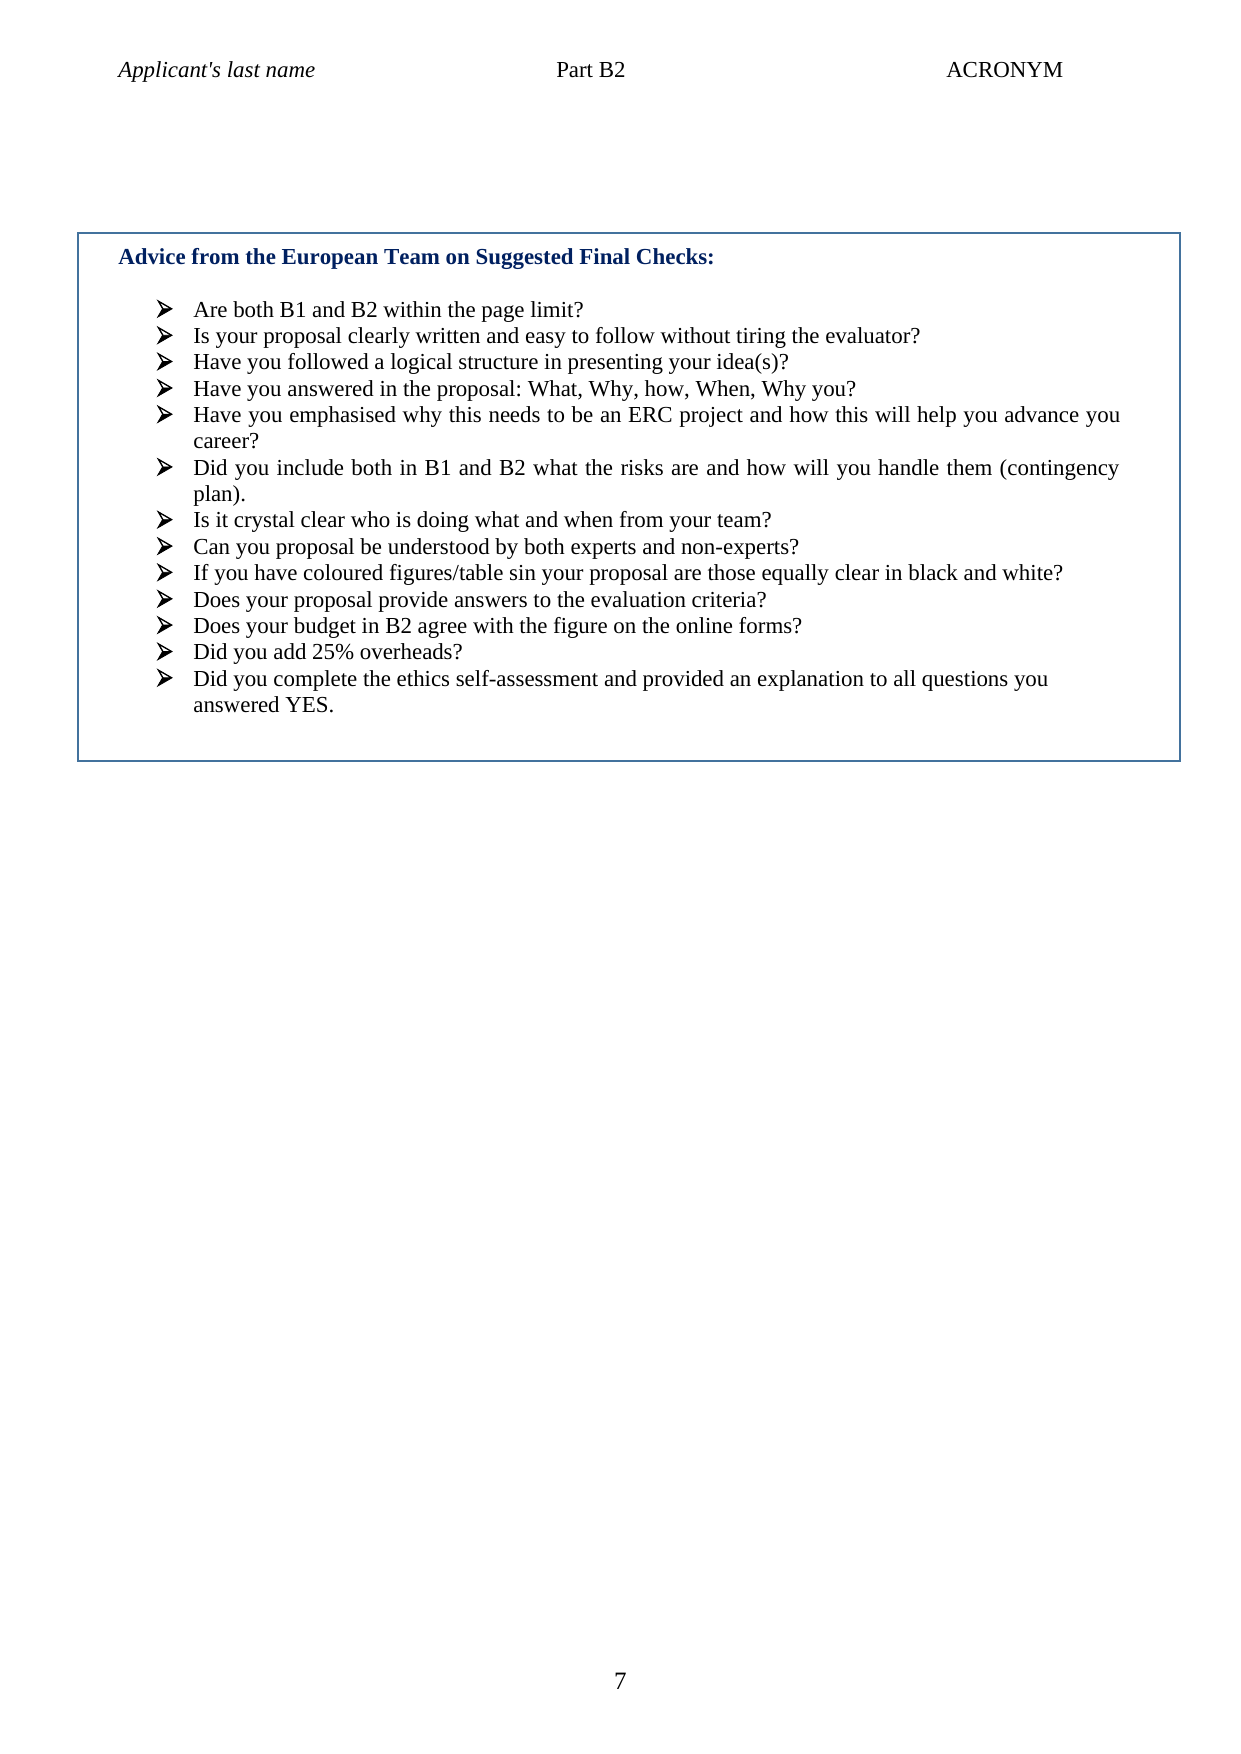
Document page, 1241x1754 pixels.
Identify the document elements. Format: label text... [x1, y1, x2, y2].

list Can you proposal be understood by both experts and non-experts? [156, 533, 1122, 559]
list Is it crystal clear who is doing what and when from your team? [156, 507, 1122, 533]
list Have you answered in the proposal: What, Why, how, When, Why you? [156, 375, 1122, 401]
list Is your proposal clearly written and easy to follow without tiring the evaluator? [156, 322, 1122, 348]
list Did you complete the ethics self-assessment and provided an explanation to all questions you answered YES. [156, 665, 1122, 717]
list Does your proposal provide answers to the evaluation criteria? [156, 586, 1122, 612]
list Did you include both in B1 and B2 what the risks are and how will you handle them (contingency plan). [156, 454, 1122, 507]
list Did you add 25% overheads? [156, 638, 1122, 665]
list Have you followed a logical structure in presenting your idea(s)? [156, 348, 1122, 375]
list Does your budget in B2 agree with the figure on the online forms? [156, 612, 1122, 638]
text Advice from the European Team on Suggested Final Checks: [118, 243, 1122, 269]
list If you have coloured figures/table sin your proposal are those equally clear in black and white? [156, 559, 1122, 586]
list Are both B1 and B2 within the page limit? [156, 296, 1122, 322]
list Have you emphasised why this needs to be an ERC project and how this will help you advance you career? [156, 401, 1122, 454]
